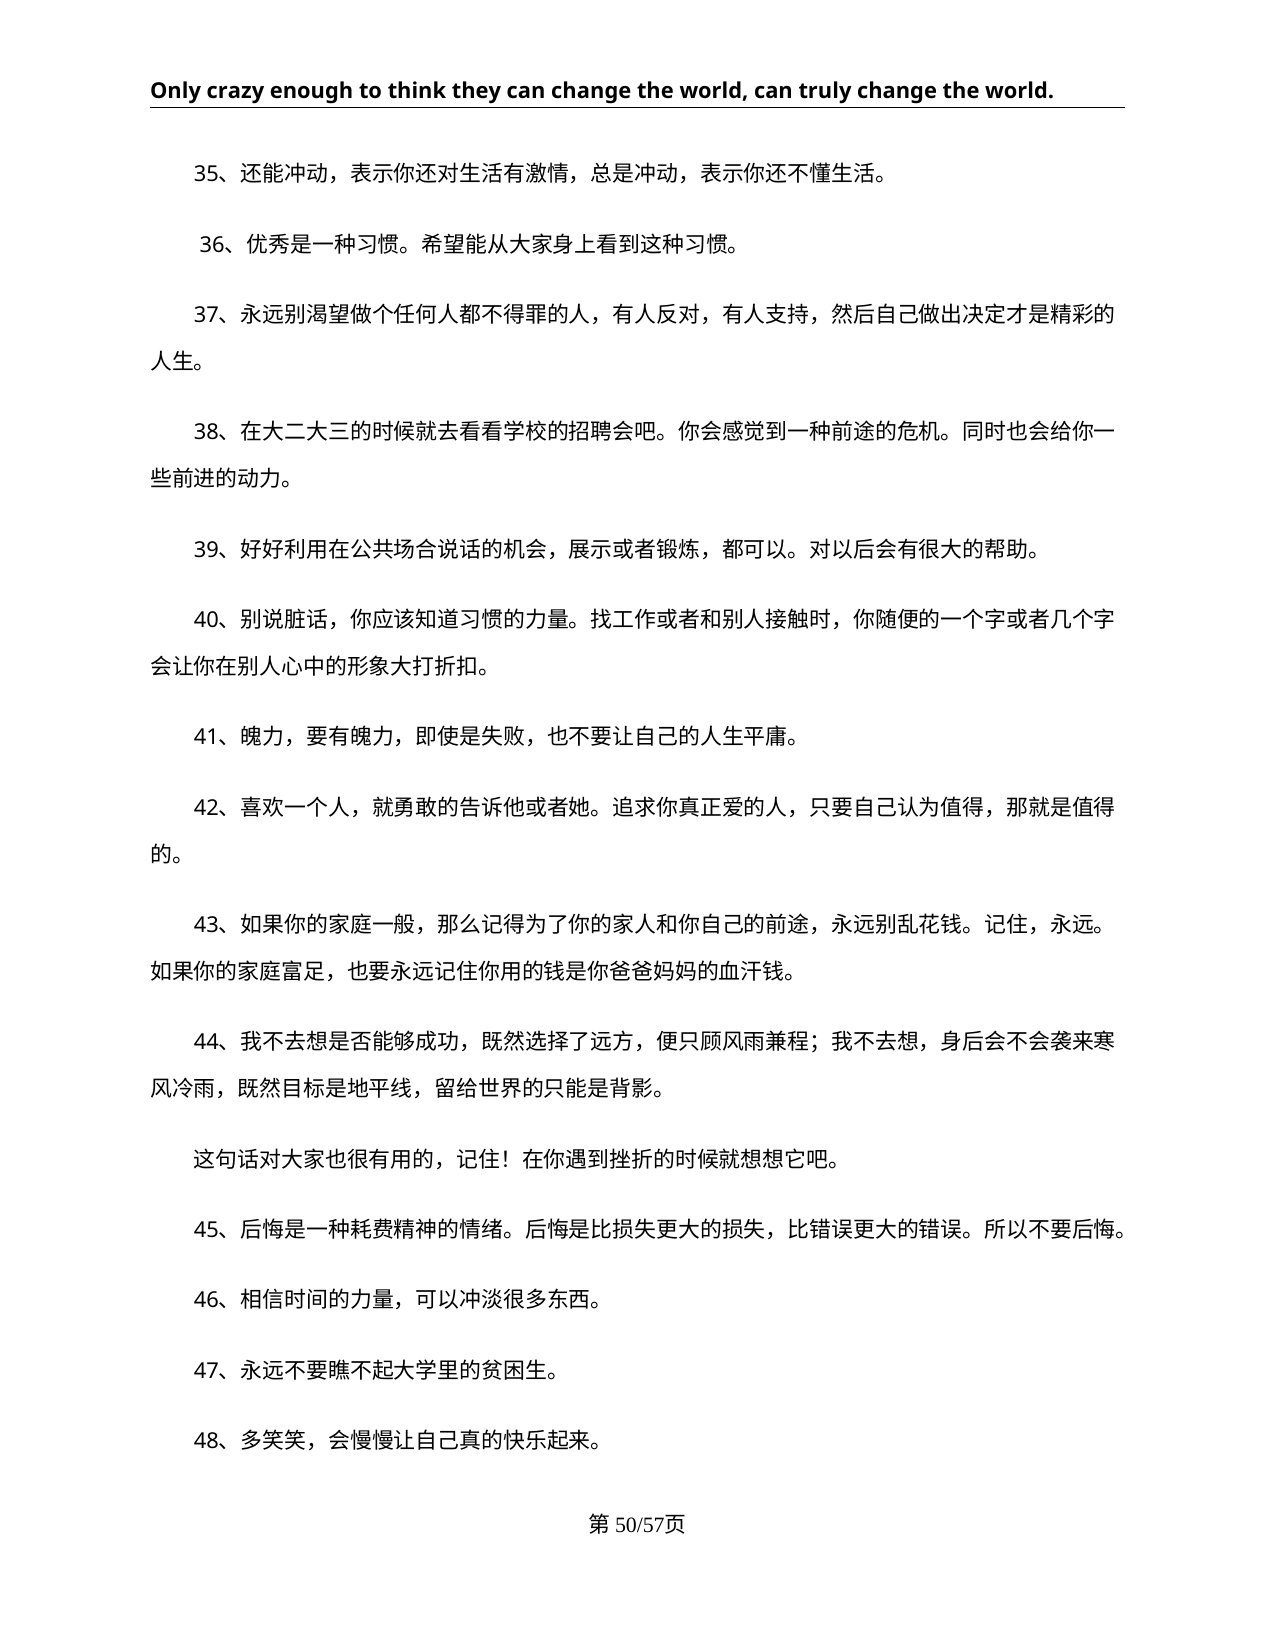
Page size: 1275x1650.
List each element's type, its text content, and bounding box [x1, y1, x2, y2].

text 39、好好利用在公共场合说话的机会，展示或者锻炼，都可以。对以后会有很大的帮助。 [150, 529, 1125, 566]
text 43、如果你的家庭一般，那么记得为了你的家人和你自己的前途，永远别乱花钱。记住，永远。如果你的家庭富足，也要永远记住你用的钱是你爸爸妈妈的血汗钱。 [150, 904, 1125, 989]
text 45、后悔是一种耗费精神的情绪。后悔是比损失更大的损失，比错误更大的错误。所以不要后悔。 [150, 1209, 1125, 1247]
text 35、还能冲动，表示你还对生活有激情，总是冲动，表示你还不懂生活。 [150, 153, 1125, 191]
text 40、别说脏话，你应该知道习惯的力量。找工作或者和别人接触时，你随便的一个字或者几个字会让你在别人心中的形象大打折扣。 [150, 599, 1125, 684]
text 41、魄力，要有魄力，即使是失败，也不要让自己的人生平庸。 [150, 717, 1125, 754]
text 42、喜欢一个人，就勇敢的告诉他或者她。追求你真正爱的人，只要自己认为值得，那就是值得的。 [150, 787, 1125, 871]
text 37、永远别渴望做个任何人都不得罪的人，有人反对，有人支持，然后自己做出决定才是精彩的人生。 [150, 294, 1125, 379]
text 44、我不去想是否能够成功，既然选择了远方，便只顾风雨兼程；我不去想，身后会不会袭来寒风冷雨，既然目标是地平线，留给世界的只能是背影。 [150, 1022, 1125, 1106]
text 36、优秀是一种习惯。希望能从大家身上看到这种习惯。 [150, 224, 1125, 261]
text 这句话对大家也很有用的，记住！在你遇到挫折的时候就想想它吧。 [150, 1139, 1125, 1176]
text 46、相信时间的力量，可以冲淡很多东西。 [150, 1280, 1125, 1317]
text 38、在大二大三的时候就去看看学校的招聘会吧。你会感觉到一种前途的危机。同时也会给你一些前进的动力。 [150, 412, 1125, 496]
text 48、多笑笑，会慢慢让自己真的快乐起来。 [150, 1421, 1125, 1458]
text 47、永远不要瞧不起大学里的贫困生。 [150, 1350, 1125, 1388]
